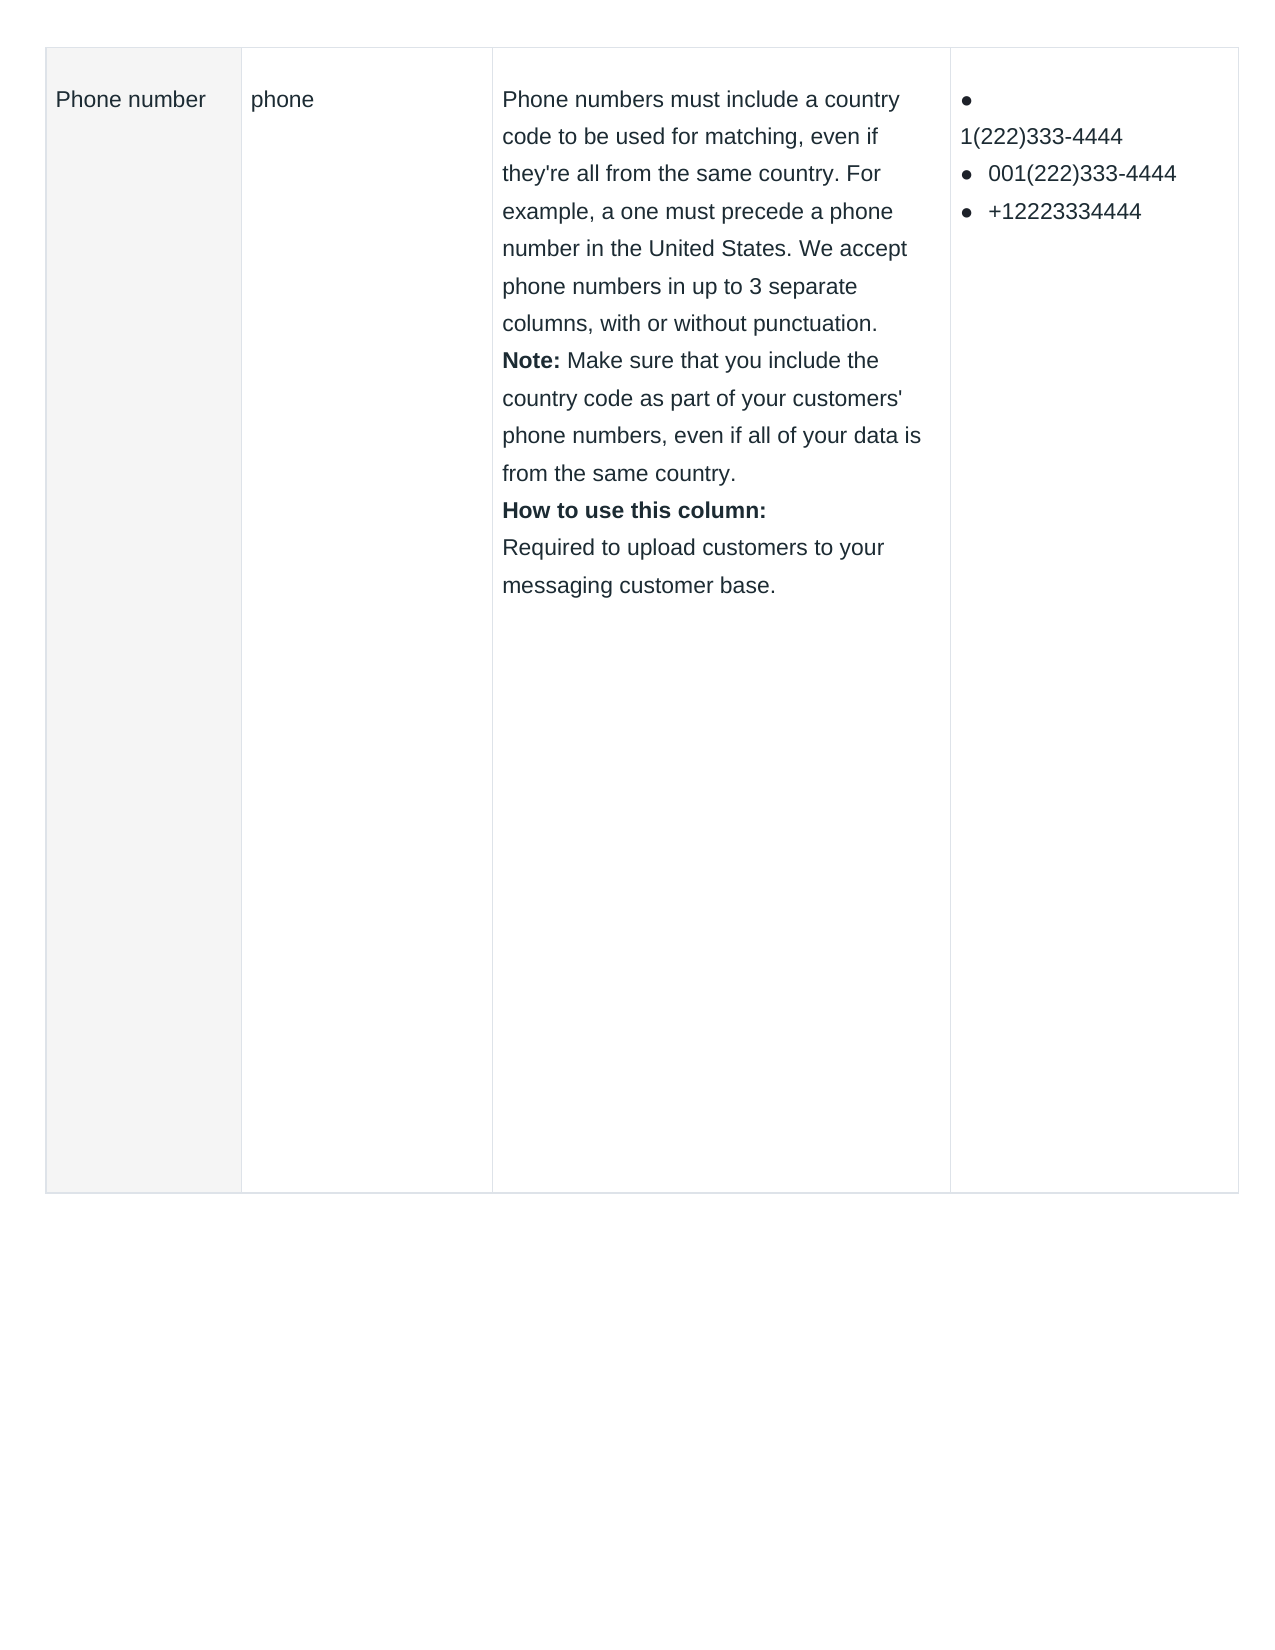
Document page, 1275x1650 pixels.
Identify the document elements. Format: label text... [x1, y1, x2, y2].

table_cell 1(222)333-4444 001(222)333-4444 +12223334444 [951, 48, 1238, 1192]
table_cell phone [242, 48, 492, 1192]
table_cell Phone number [47, 48, 241, 1192]
table_cell Phone numbers must include a country code to be used for matching, even if they're all from the same country. For example, a one must precede a phone number in the United States. We accept phone numbers in up to 3 separate columns, with or without punctuation. Note: Make sure that you include the country code as part of your customers' phone numbers, even if all of your data is from the same country. How to use this column: Required to upload customers to your messaging customer base. [493, 48, 950, 1192]
